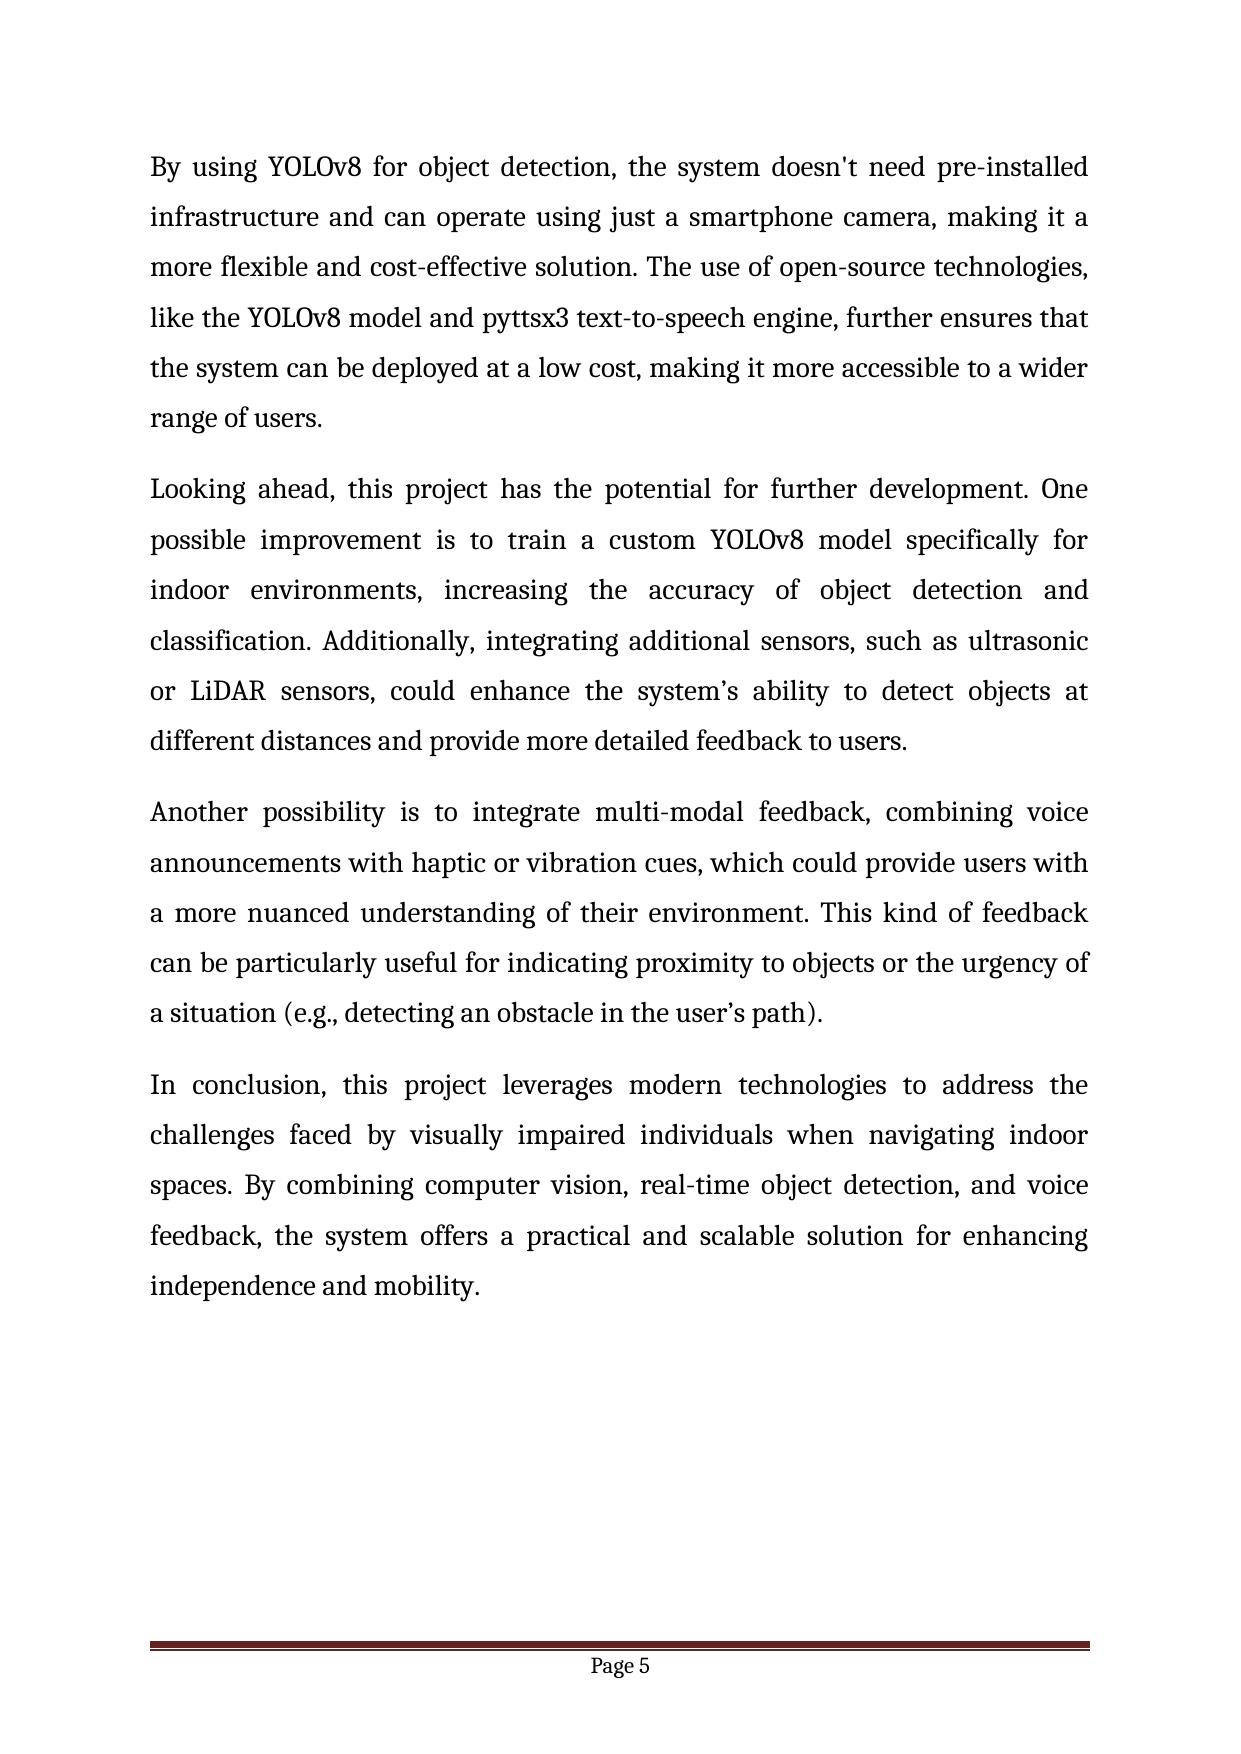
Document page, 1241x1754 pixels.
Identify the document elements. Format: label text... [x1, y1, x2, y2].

text Looking ahead, this project has the potential for further development. One possible improvement is to train a custom YOLOv8 model specifically for indoor environments, increasing the accuracy of object detection and classification. Additionally, integrating additional sensors, such as ultrasonic or LiDAR sensors, could enhance the system’s ability to detect objects at different distances and provide more detailed feedback to users. [150, 473, 1090, 758]
text In conclusion, this project leverages modern technologies to address the challenges faced by visually impaired individuals when navigating indoor spaces. By combining computer vision, real-time object detection, and voice feedback, the system offers a practical and scalable solution for enhancing independence and mobility. [150, 1068, 1090, 1303]
text By using YOLOv8 for object detection, the system doesn't need pre-installed infrastructure and can operate using just a smartphone camera, making it a more flexible and cost-effective solution. The use of open-source technologies, like the YOLOv8 model and pyttsx3 text-to-speech engine, further ensures that the system can be deployed at a low cost, making it more accessible to a wider range of users. [150, 150, 1090, 435]
text Another possibility is to integrate multi-modal feedback, combining voice announcements with haptic or vibration cues, which could provide users with a more nuanced understanding of their environment. This kind of feedback can be particularly useful for indicating proximity to objects or the urgency of a situation (e.g., detecting an obstacle in the user’s path). [150, 795, 1090, 1030]
